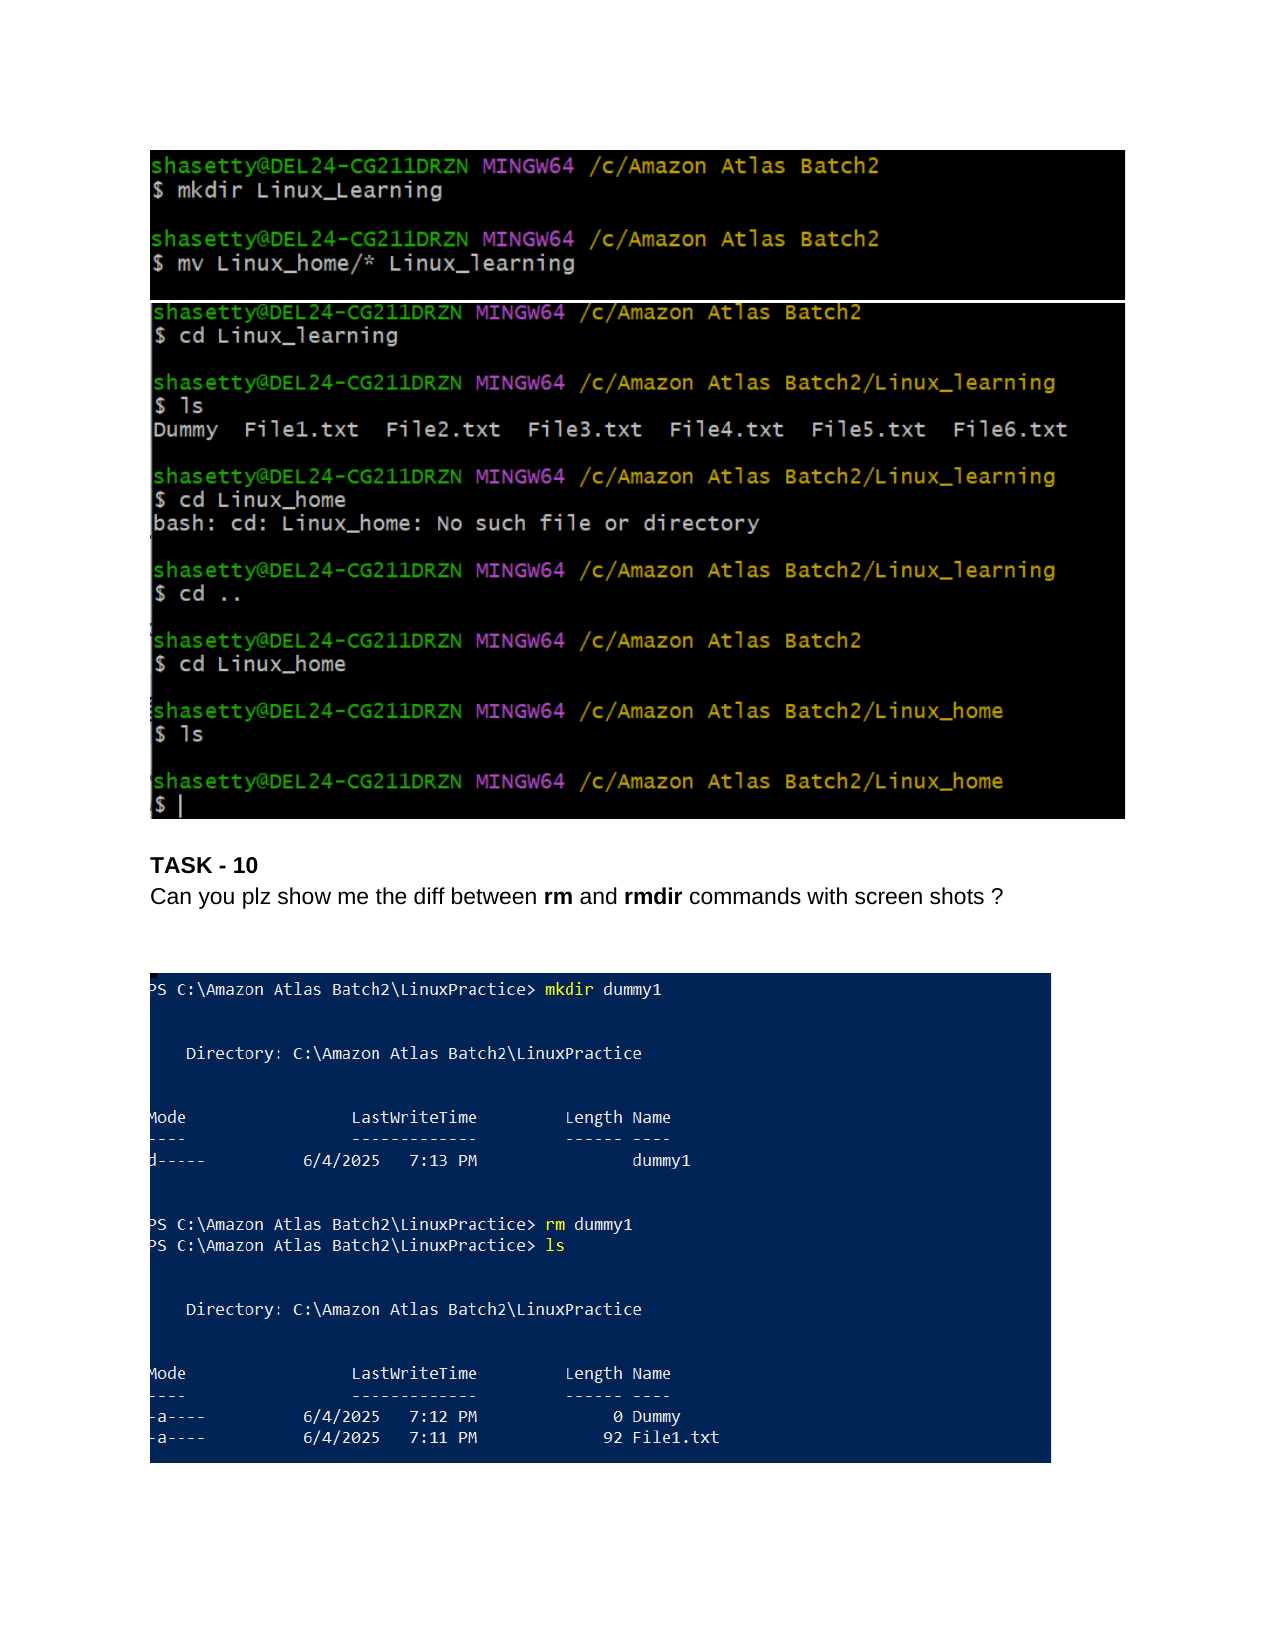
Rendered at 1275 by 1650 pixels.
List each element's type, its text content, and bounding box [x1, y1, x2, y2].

picture [150, 150, 1125, 300]
picture [150, 973, 1052, 1463]
text Can you plz show me the diff between rm and rmdir commands with screen shots ? [150, 883, 1125, 909]
picture [150, 303, 1125, 819]
text TASK - 10 [150, 852, 1125, 879]
